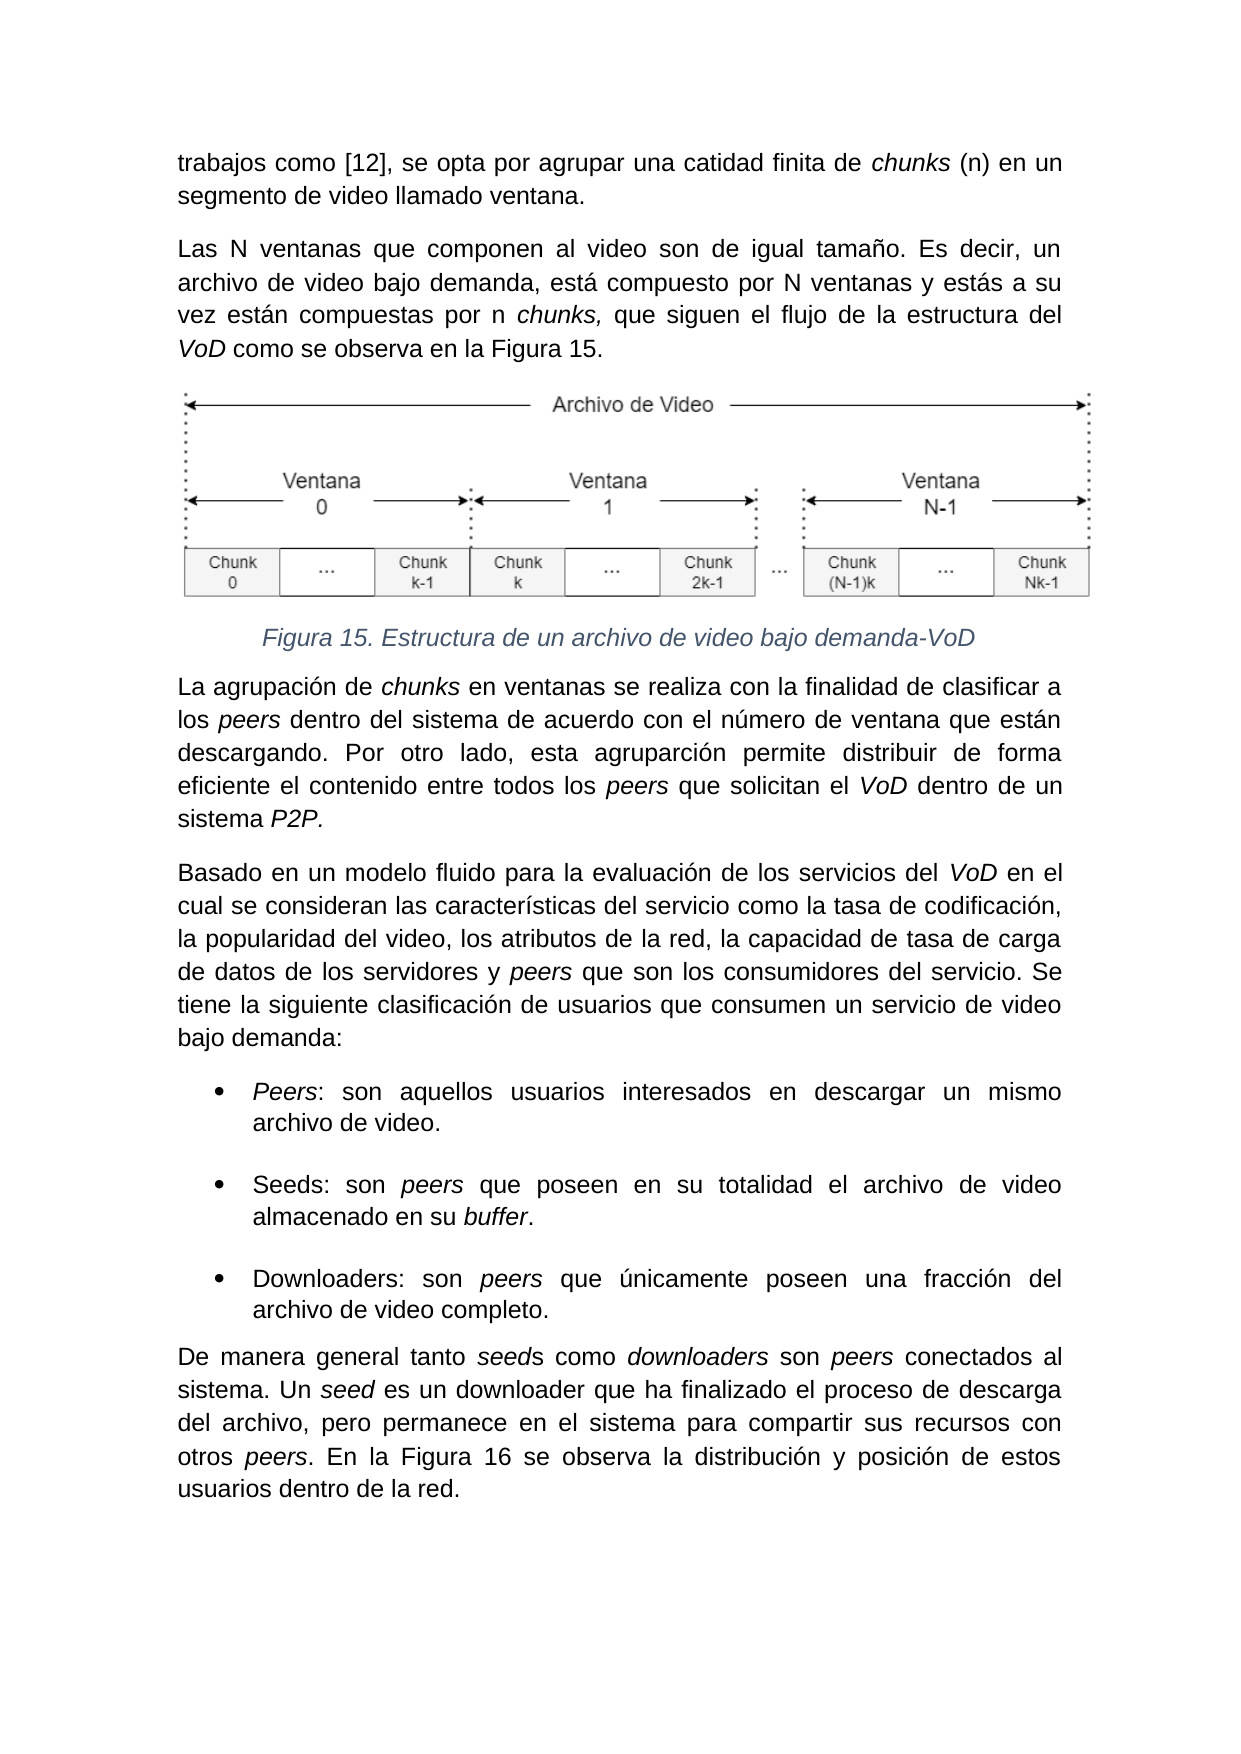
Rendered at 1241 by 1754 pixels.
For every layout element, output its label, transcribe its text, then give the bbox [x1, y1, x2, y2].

text De manera general tanto seeds como downloaders son peers conectados al sistema. Un seed es un downloader que ha finalizado el proceso de descarga del archivo, pero permanece en el sistema para compartir sus recursos con otros peers. En la Figura 16 se observa la distribución y posición de estos usuarios dentro de la red. [177, 1342, 1063, 1503]
text La agrupación de chunks en ventanas se realiza con la finalidad de clasificar a los peers dentro del sistema de acuerdo con el número de ventana que están descargando. Por otro lado, esta agruparción permite distribuir de forma eficiente el contenido entre todos los peers que solicitan el VoD dentro de un sistema P2P. [177, 672, 1063, 833]
list Peers: son aquellos usuarios interesados en descargar un mismo archivo de video. [215, 1077, 1063, 1137]
list Seeds: son peers que poseen en su totalidad el archivo de video almacenado en su buffer. [215, 1170, 1063, 1230]
text Figura 15. Estructura de un archivo de video bajo demanda-VoD [177, 623, 1063, 651]
picture [177, 387, 1098, 598]
text Las N ventanas que componen al video son de igual tamaño. Es decir, un archivo de video bajo demanda, está compuesto por N ventanas y estás a su vez están compuestas por n chunks, que siguen el flujo de la estructura del VoD como se observa en la Figura 15. [177, 234, 1063, 362]
text Basado en un modelo fluido para la evaluación de los servicios del VoD en el cual se consideran las características del servicio como la tasa de codificación, la popularidad del video, los atributos de la red, la capacidad de tasa de carga de datos de los servidores y peers que son los consumidores del servicio. Se tiene la siguiente clasificación de usuarios que consumen un servicio de video bajo demanda: [177, 858, 1063, 1052]
list Downloaders: son peers que únicamente poseen una fracción del archivo de video completo. [215, 1263, 1063, 1323]
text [177, 148, 1063, 209]
